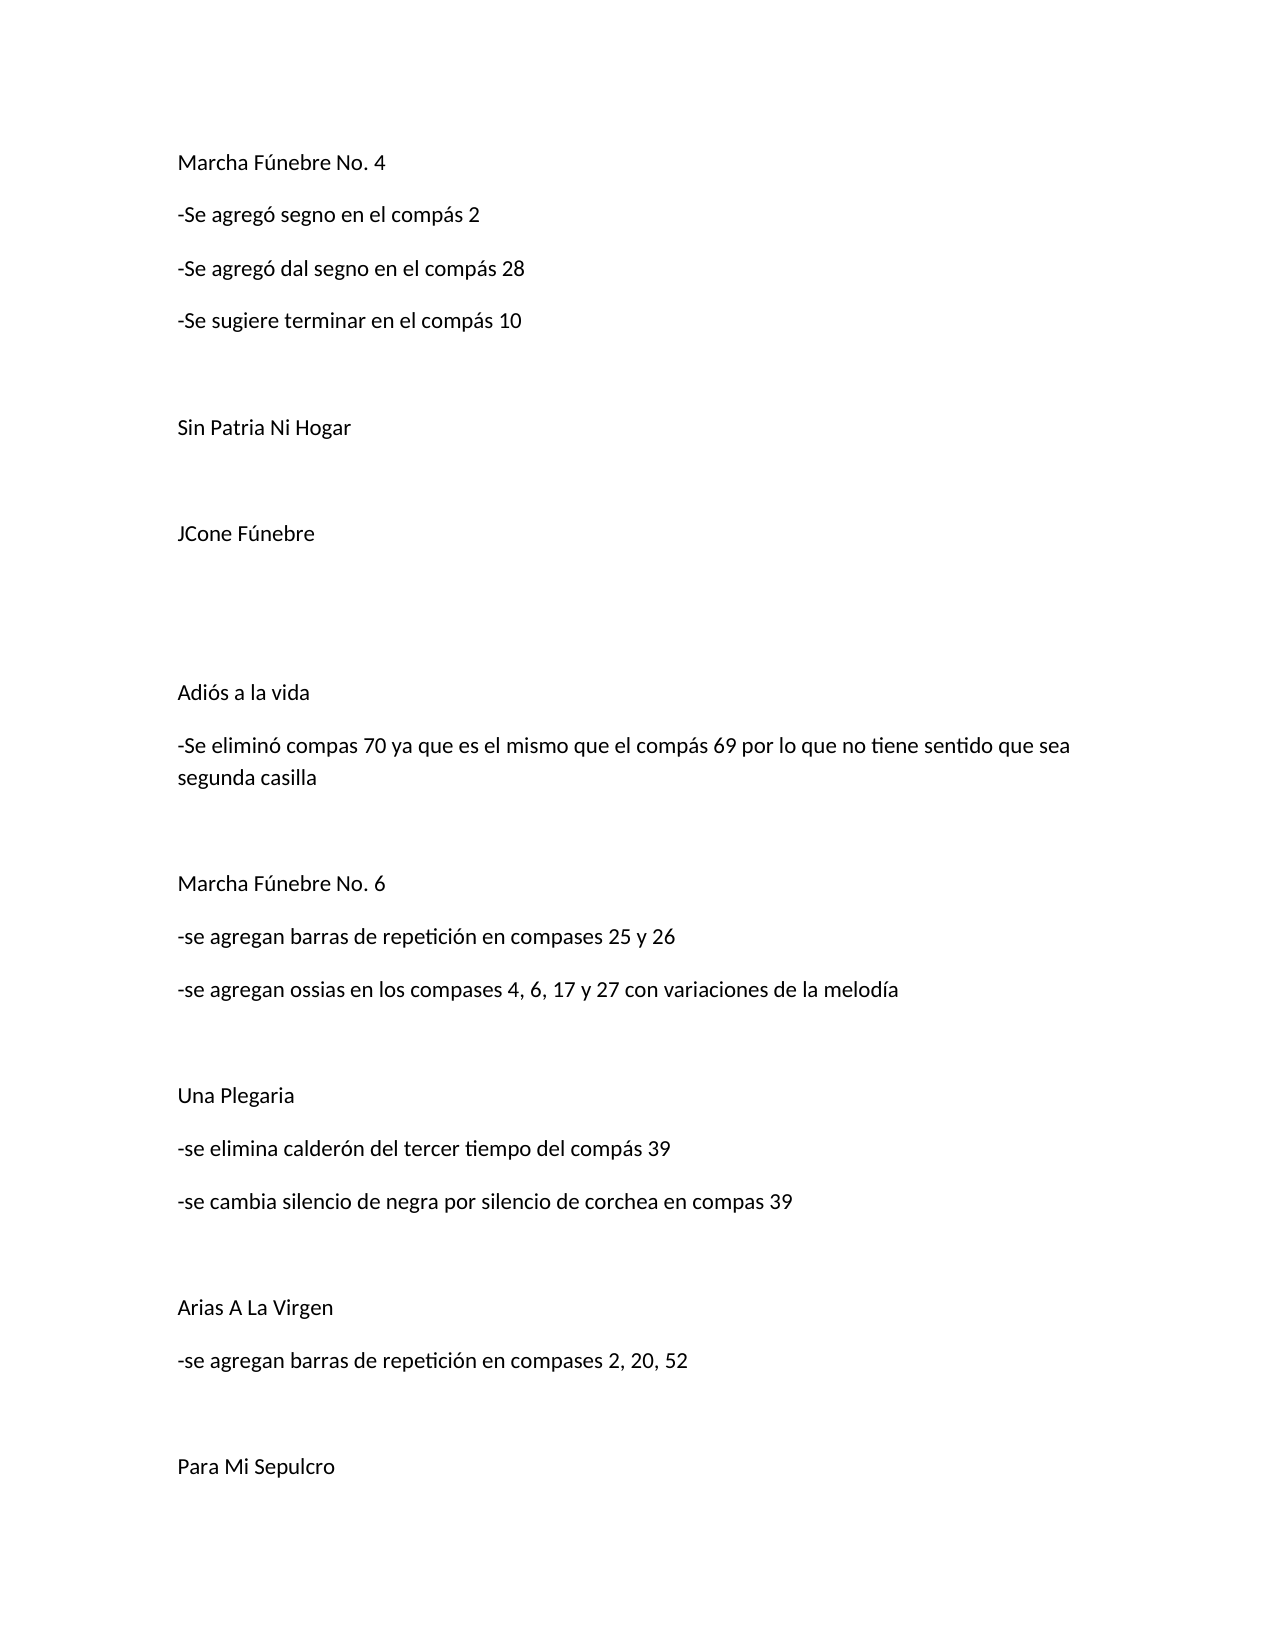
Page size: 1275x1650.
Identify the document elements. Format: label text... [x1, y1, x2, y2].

text -se agregan ossias en los compases 4, 6, 17 y 27 con variaciones de la melodía [177, 975, 1098, 1003]
text -Se sugiere terminar en el compás 10 [177, 307, 1098, 335]
text Arias A La Virgen [177, 1293, 1098, 1321]
text Marcha Fúnebre No. 4 [177, 148, 1098, 176]
text Una Plegaria [177, 1081, 1098, 1109]
text JCone Fúnebre [177, 519, 1098, 547]
text -Se agregó dal segno en el compás 28 [177, 254, 1098, 282]
text -se cambia silencio de negra por silencio de corchea en compas 39 [177, 1187, 1098, 1215]
text Sin Patria Ni Hogar [177, 413, 1098, 441]
text Adiós a la vida [177, 678, 1098, 706]
text Para Mi Sepulcro [177, 1452, 1098, 1480]
text -se agregan barras de repetición en compases 2, 20, 52 [177, 1346, 1098, 1374]
text -Se agregó segno en el compás 2 [177, 201, 1098, 229]
text Marcha Fúnebre No. 6 [177, 869, 1098, 897]
text -se agregan barras de repetición en compases 25 y 26 [177, 922, 1098, 950]
text -se elimina calderón del tercer tiempo del compás 39 [177, 1134, 1098, 1162]
text -Se eliminó compas 70 ya que es el mismo que el compás 69 por lo que no tiene sentido que sea segunda casilla [177, 731, 1098, 791]
